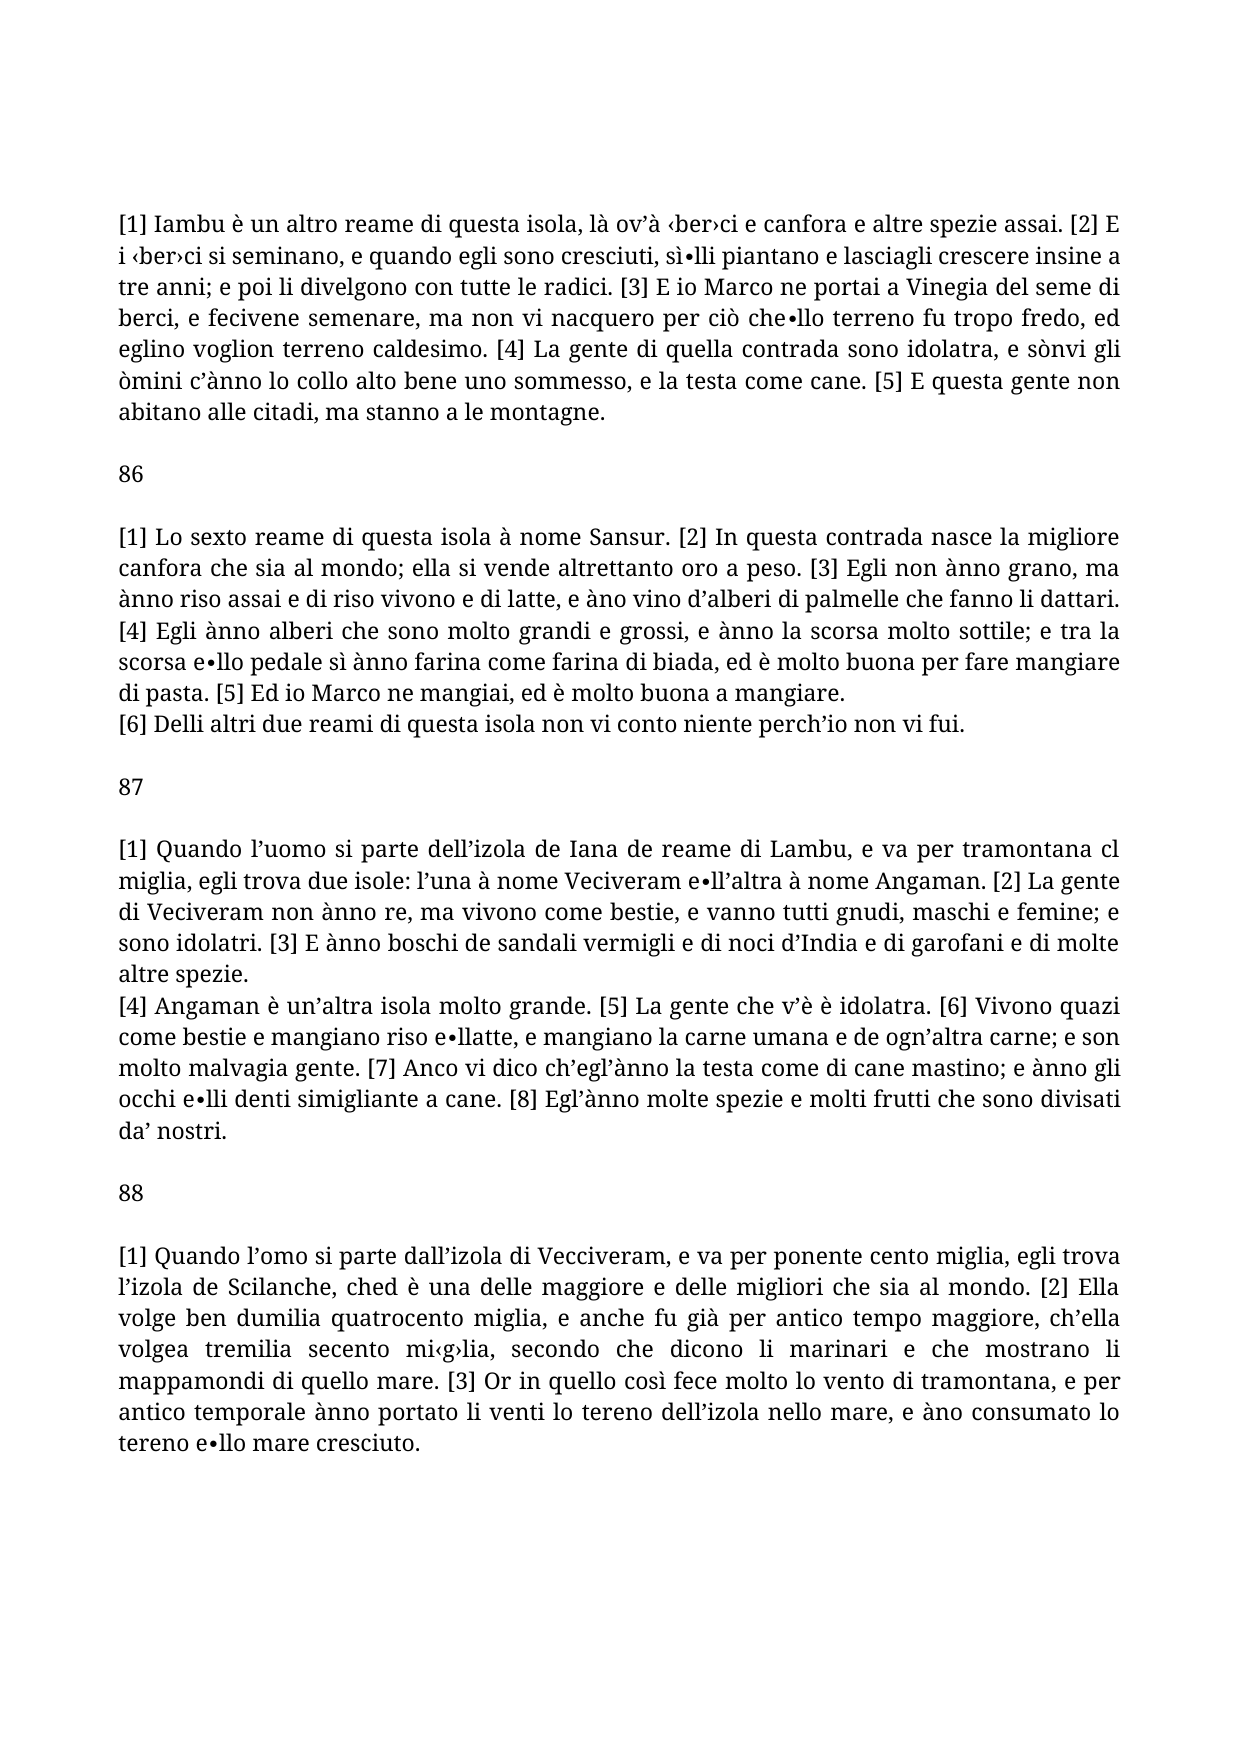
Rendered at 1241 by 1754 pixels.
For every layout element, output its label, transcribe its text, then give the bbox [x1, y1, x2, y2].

text [1] Iambu è un altro reame di questa isola, là ov’à ‹ber›ci e canfora e altre spezie assai. [2] E i ‹ber›ci si seminano, e quando egli sono cresciuti, sì∙lli piantano e lasciagli crescere insine a tre anni; e poi li divelgono con tutte le radici. [3] E io Marco ne portai a Vinegia del seme di berci, e fecivene semenare, ma non vi nacquero per ciò che∙llo terreno fu tropo fredo, ed eglino voglion terreno caldesimo. [4] La gente di quella contrada sono idolatra, e sònvi gli òmini c’ànno lo collo alto bene uno sommesso, e la testa come cane. [5] E questa gente non abitano alle citadi, ma stanno a le montagne. [118, 208, 1122, 427]
text 88 [118, 1177, 1122, 1208]
text 87 [118, 771, 1122, 802]
text [1] Lo sexto reame di questa isola à nome Sansur. [2] In questa contrada nasce la migliore canfora che sia al mondo; ella si vende altrettanto oro a peso. [3] Egli non ànno grano, ma ànno riso assai e di riso vivono e di latte, e àno vino d’alberi di palmelle che fanno li dattari. [4] Egli ànno alberi che sono molto grandi e grossi, e ànno la scorsa molto sottile; e tra la scorsa e∙llo pedale sì ànno farina come farina di biada, ed è molto buona per fare mangiare di pasta. [5] Ed io Marco ne mangiai, ed è molto buona a mangiare. [118, 521, 1122, 708]
text 86 [118, 458, 1122, 490]
text [4] Angaman è un’altra isola molto grande. [5] La gente che v’è è idolatra. [6] Vivono quazi come bestie e mangiano riso e∙llatte, e mangiano la carne umana e de ogn’altra carne; e son molto malvagia gente. [7] Anco vi dico ch’egl’ànno la testa come di cane mastino; e ànno gli occhi e∙lli denti simigliante a cane. [8] Egl’ànno molte spezie e molti frutti che sono divisati da’ nostri. [118, 990, 1122, 1146]
text [1] Quando l’omo si parte dall’izola di Vecciveram, e va per ponente cento miglia, egli trova l’izola de Scilanche, ched è una delle maggiore e delle migliori che sia al mondo. [2] Ella volge ben dumilia quatrocento miglia, e anche fu già per antico tempo maggiore, ch’ella volgea tremilia secento mi‹g›lia, secondo che dicono li marinari e che mostrano li mappamondi di quello mare. [3] Or in quello così fece molto lo vento di tramontana, e per antico temporale ànno portato li venti lo tereno dell’izola nello mare, e àno consumato lo tereno e∙llo mare cresciuto. [118, 1240, 1122, 1458]
text [1] Quando l’uomo si parte dell’izola de Iana de reame di Lambu, e va per tramontana cl miglia, egli trova due isole: l’una à nome Veciveram e∙ll’altra à nome Angaman. [2] La gente di Veciveram non ànno re, ma vivono come bestie, e vanno tutti gnudi, maschi e femine; e sono idolatri. [3] E ànno boschi de sandali vermigli e di noci d’India e di garofani e di molte altre spezie. [118, 833, 1122, 990]
text [6] Delli altri due reami di questa isola non vi conto niente perch’io non vi fui. [118, 708, 1122, 740]
